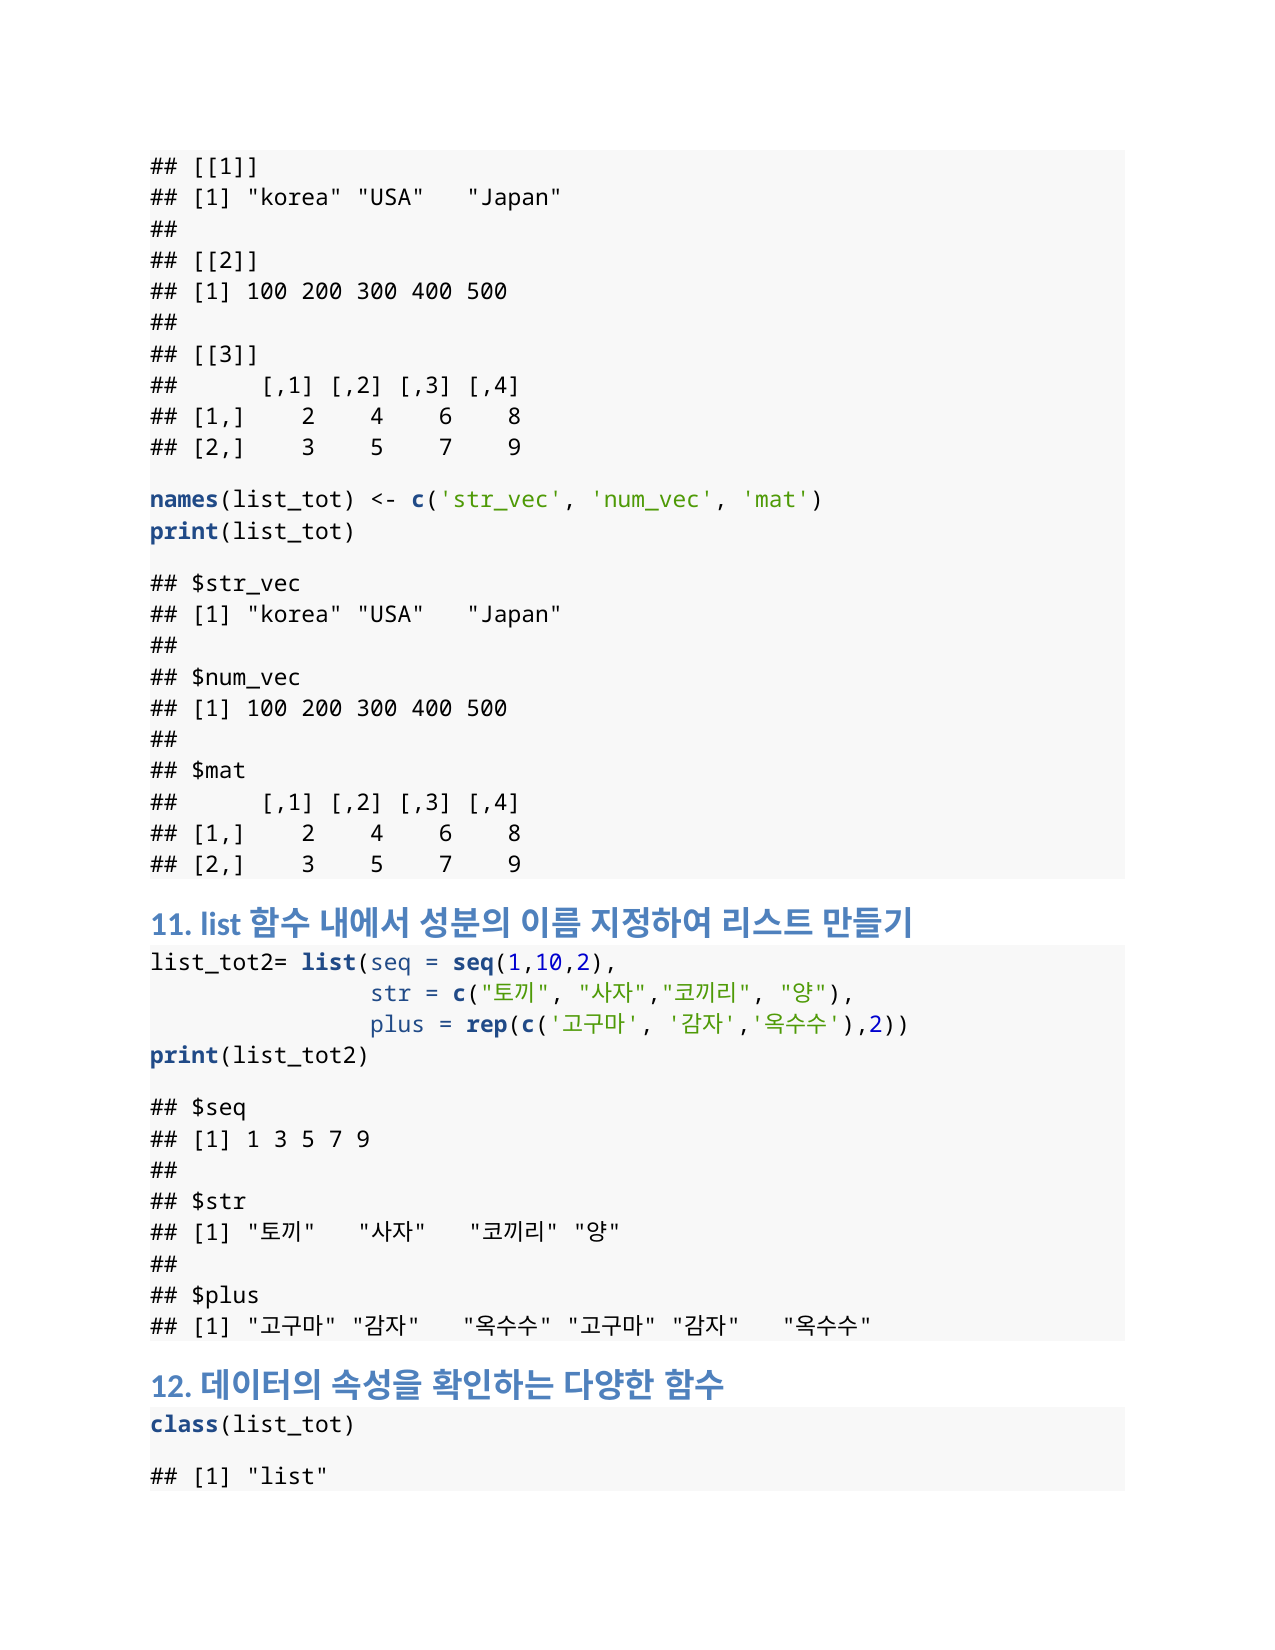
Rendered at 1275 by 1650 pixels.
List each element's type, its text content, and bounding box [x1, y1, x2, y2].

text list_tot2= list(seq = seq(1,10,2), str = c("토끼", "사자","코끼리", "양"), plus = rep(c('고구마', '감자','옥수수'),2)) print(list_tot2) [370, 945, 1125, 1070]
text ## [1] "list" [150, 1459, 1125, 1491]
text ## $str_vec ## [1] "korea" "USA" "Japan" ## ## $num_vec ## [1] 100 200 300 400 500 ## ## $mat ## [,1] [,2] [,3] [,4] ## [1,] 2 4 6 8 ## [2,] 3 5 7 9 [150, 567, 1125, 879]
text ## [[1]] ## [1] "korea" "USA" "Japan" ## ## [[2]] ## [1] 100 200 300 400 500 ## ## [[3]] ## [,1] [,2] [,3] [,4] ## [1,] 2 4 6 8 ## [2,] 3 5 7 9 [150, 150, 1125, 462]
text ## $seq ## [1] 1 3 5 7 9 ## ## $str ## [1] "토끼" "사자" "코끼리" "양" ## ## $plus ## [1] "고구마" "감자" "옥수수" "고구마" "감자" "옥수수" [150, 1091, 1125, 1341]
subtitle 11. list 함수 내에서 성분의 이름 지정하여 리스트 만들기 [150, 900, 1125, 945]
text names(list_tot) <- c('str_vec', 'num_vec', 'mat') print(list_tot) [150, 483, 1125, 546]
subtitle 12. 데이터의 속성을 확인하는 다양한 함수 [150, 1362, 1125, 1407]
text class(list_tot) [150, 1407, 1125, 1439]
